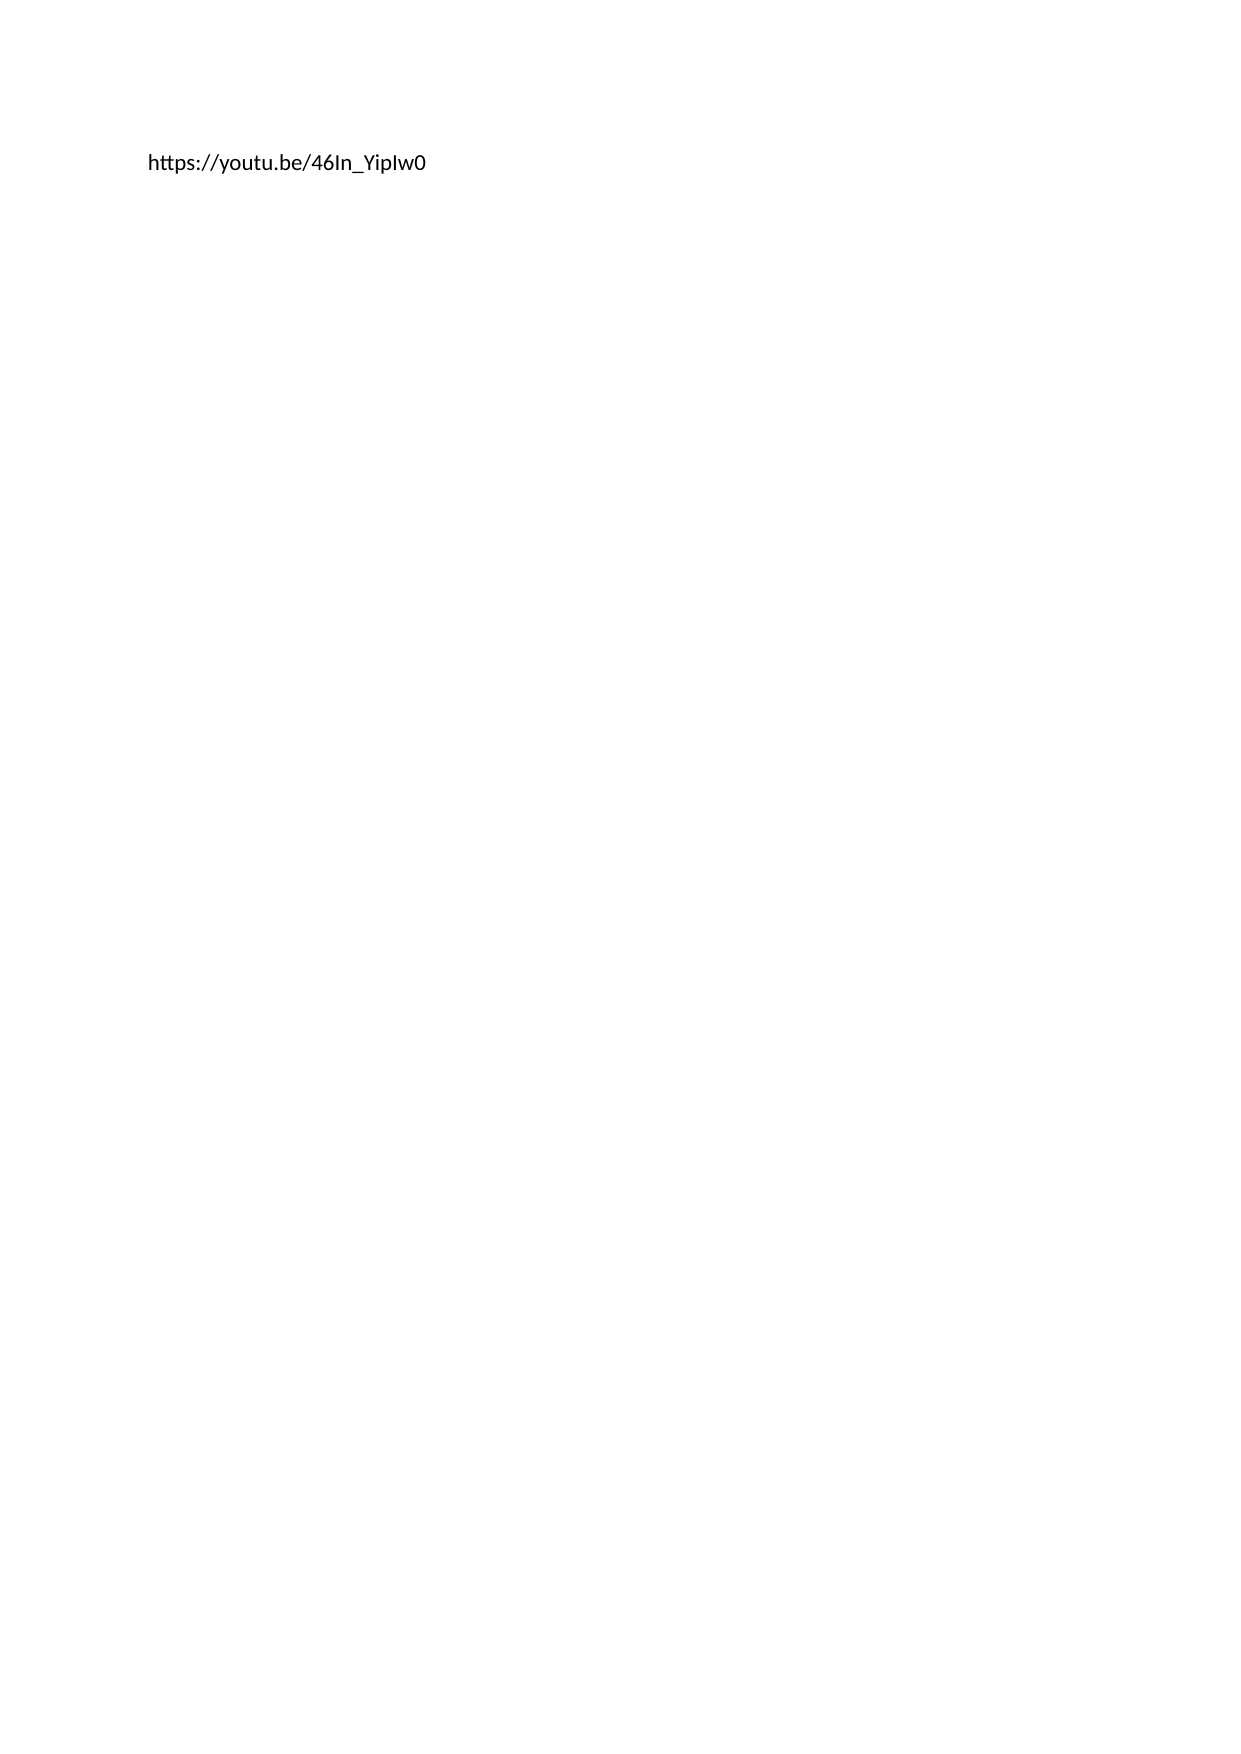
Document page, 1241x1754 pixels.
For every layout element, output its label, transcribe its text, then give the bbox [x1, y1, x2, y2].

text https://youtu.be/46In_YipIw0 [148, 148, 1093, 176]
